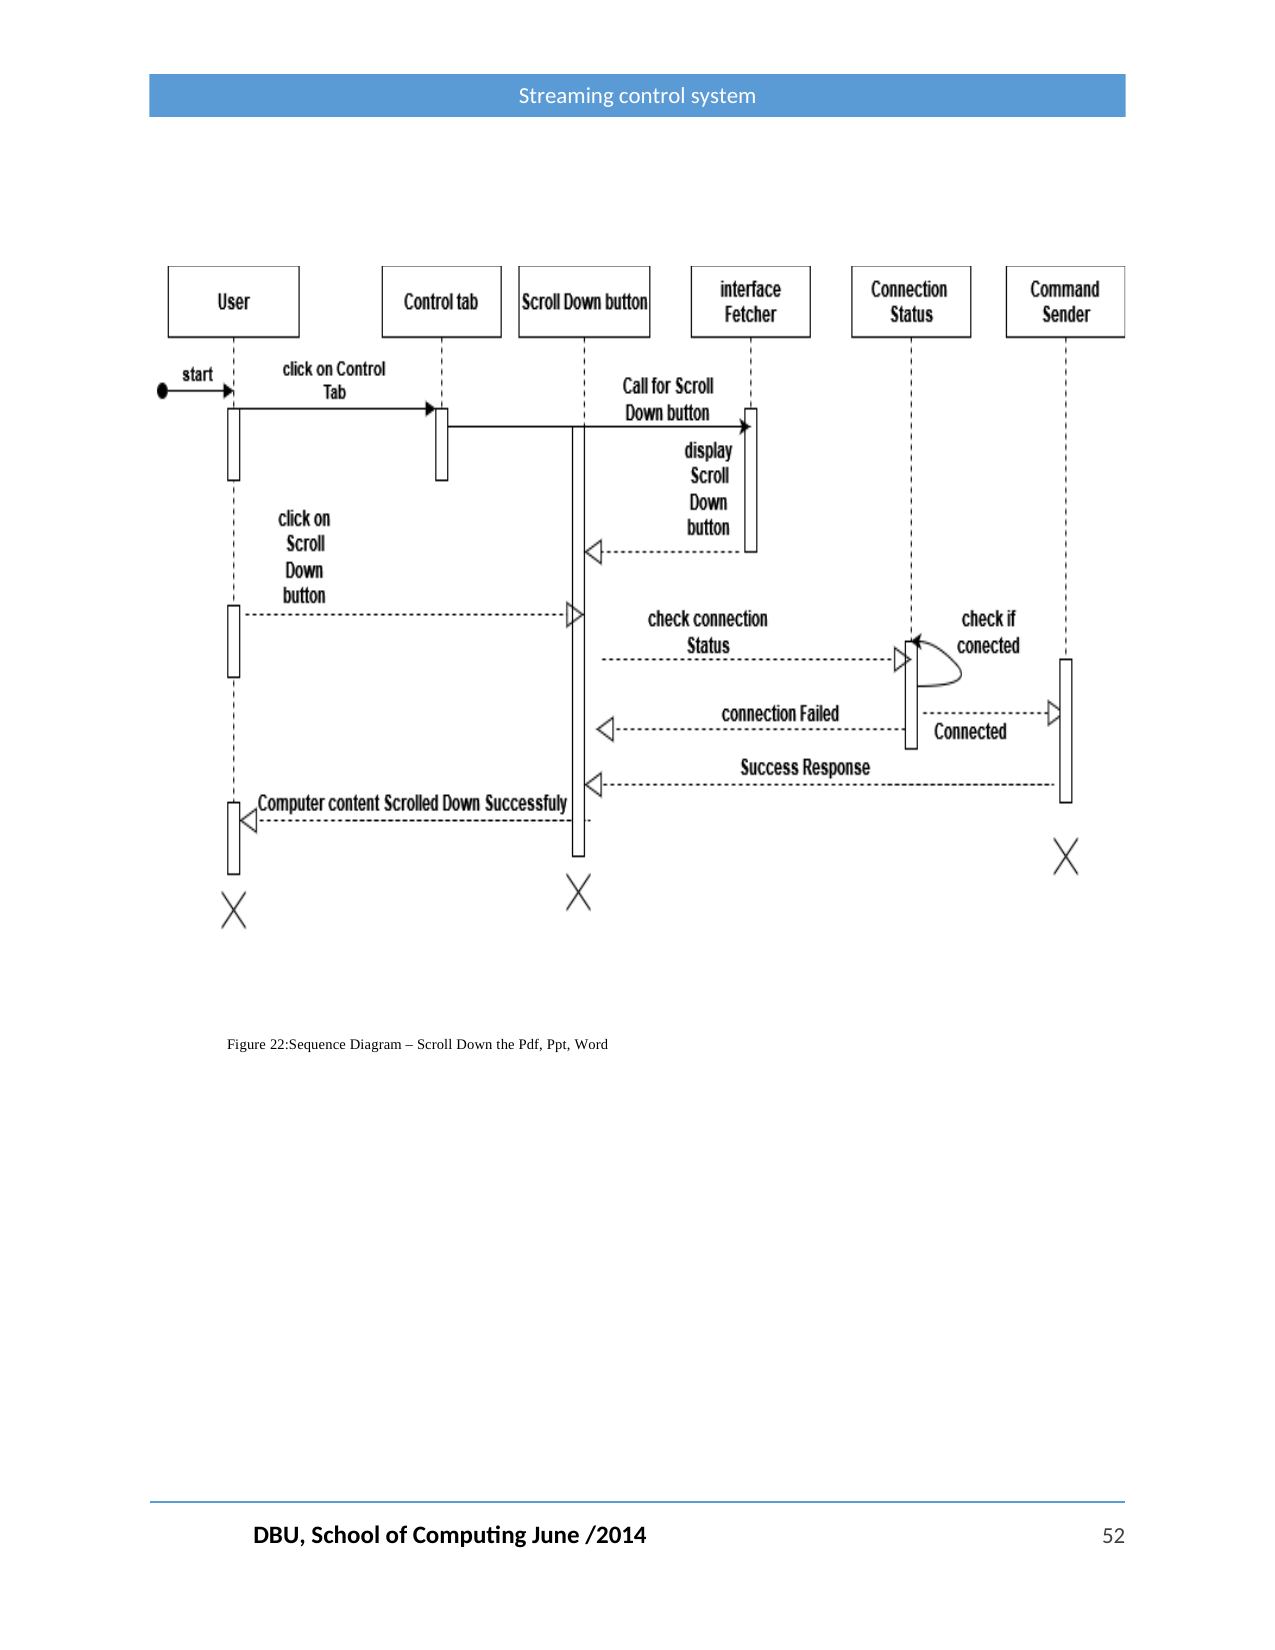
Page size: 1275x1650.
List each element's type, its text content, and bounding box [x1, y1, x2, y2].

picture [150, 266, 1125, 931]
text Figure 22:Sequence Diagram – Scroll Down the Pdf, Ppt, Word [150, 1036, 1125, 1065]
